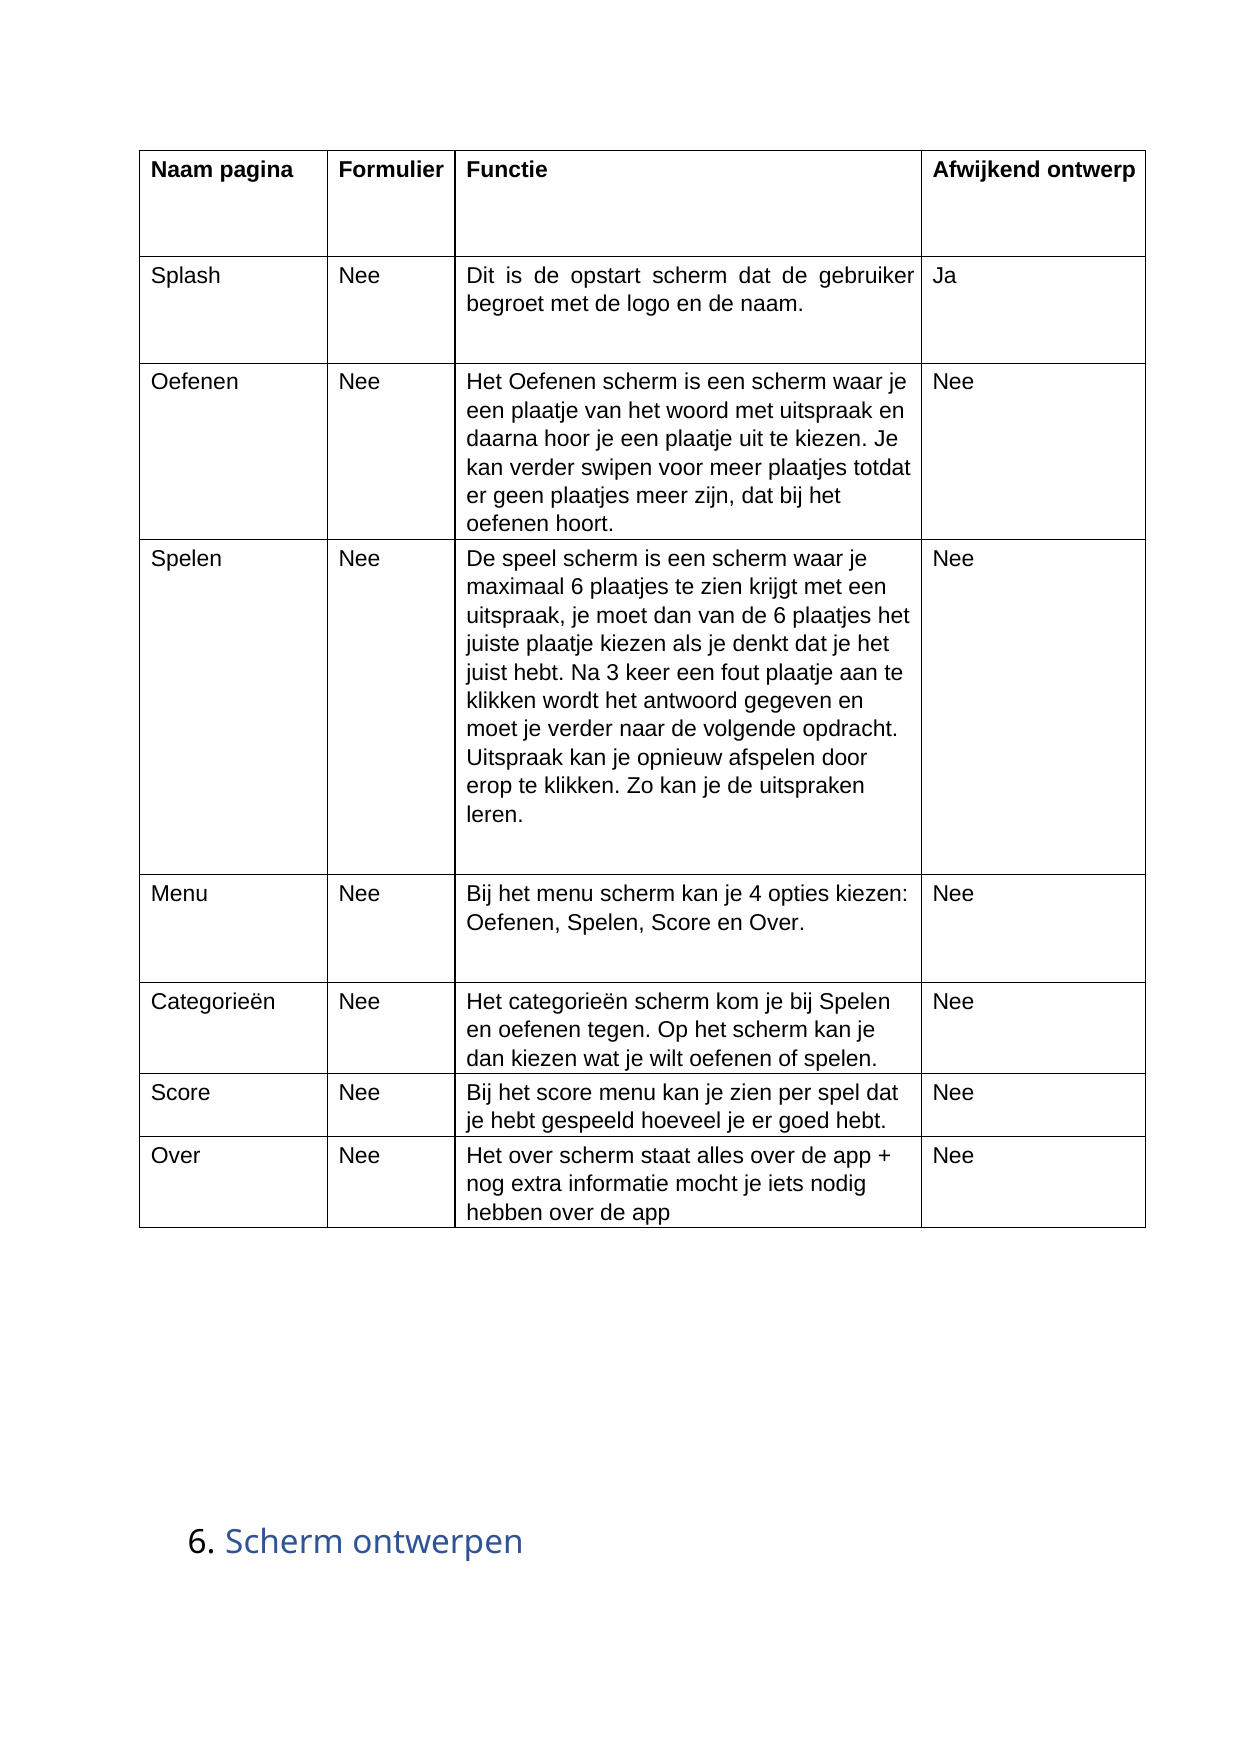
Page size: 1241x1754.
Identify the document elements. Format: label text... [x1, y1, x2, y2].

table_header Functie [456, 151, 921, 256]
table_cell Splash [140, 257, 327, 362]
table_cell Bij het menu scherm kan je 4 opties kiezen: Oefenen, Spelen, Score en Over. [456, 875, 921, 982]
table_cell Spelen [140, 540, 327, 874]
table_cell Nee [328, 875, 454, 982]
table_cell Het over scherm staat alles over de app + nog extra informatie mocht je iets nodig hebben over de app [456, 1137, 921, 1227]
table_cell Nee [328, 983, 454, 1073]
table_cell Nee [922, 983, 1145, 1073]
table_cell Nee [922, 875, 1145, 982]
table_header Naam pagina [140, 151, 327, 256]
table_cell De speel scherm is een scherm waar je maximaal 6 plaatjes te zien krijgt met een uitspraak, je moet dan van de 6 plaatjes het juiste plaatje kiezen als je denkt dat je het juist hebt. Na 3 keer een fout plaatje aan te klikken wordt het antwoord gegeven en moet je verder naar de volgende opdracht. Uitspraak kan je opnieuw afspelen door erop te klikken. Zo kan je de uitspraken leren. [456, 540, 921, 874]
table_cell Nee [328, 257, 454, 362]
table_cell Nee [922, 1074, 1145, 1136]
table_cell Bij het score menu kan je zien per spel dat je hebt gespeeld hoeveel je er goed hebt. [456, 1074, 921, 1136]
table_cell Ja [922, 257, 1145, 362]
table_cell Dit is de opstart scherm dat de gebruiker begroet met de logo en de naam. [456, 257, 921, 362]
table_cell Nee [328, 364, 454, 539]
table_cell Het Oefenen scherm is een scherm waar je een plaatje van het woord met uitspraak en daarna hoor je een plaatje uit te kiezen. Je kan verder swipen voor meer plaatjes totdat er geen plaatjes meer zijn, dat bij het oefenen hoort. [456, 364, 921, 539]
table_cell Nee [328, 540, 454, 874]
subtitle Scherm ontwerpen [187, 1518, 1090, 1563]
table_cell Nee [328, 1074, 454, 1136]
table_cell Categorieën [140, 983, 327, 1073]
table_cell Score [140, 1074, 327, 1136]
table_cell Menu [140, 875, 327, 982]
table_cell Nee [922, 1137, 1145, 1227]
table_cell Het categorieën scherm kom je bij Spelen en oefenen tegen. Op het scherm kan je dan kiezen wat je wilt oefenen of spelen. [456, 983, 921, 1073]
table_cell Oefenen [140, 364, 327, 539]
table_cell Over [140, 1137, 327, 1227]
table_cell Nee [328, 1137, 454, 1227]
table_cell Nee [922, 540, 1145, 874]
table_header Formulier [328, 151, 454, 256]
table_header Afwijkend ontwerp [922, 151, 1145, 256]
table_cell Nee [922, 364, 1145, 539]
